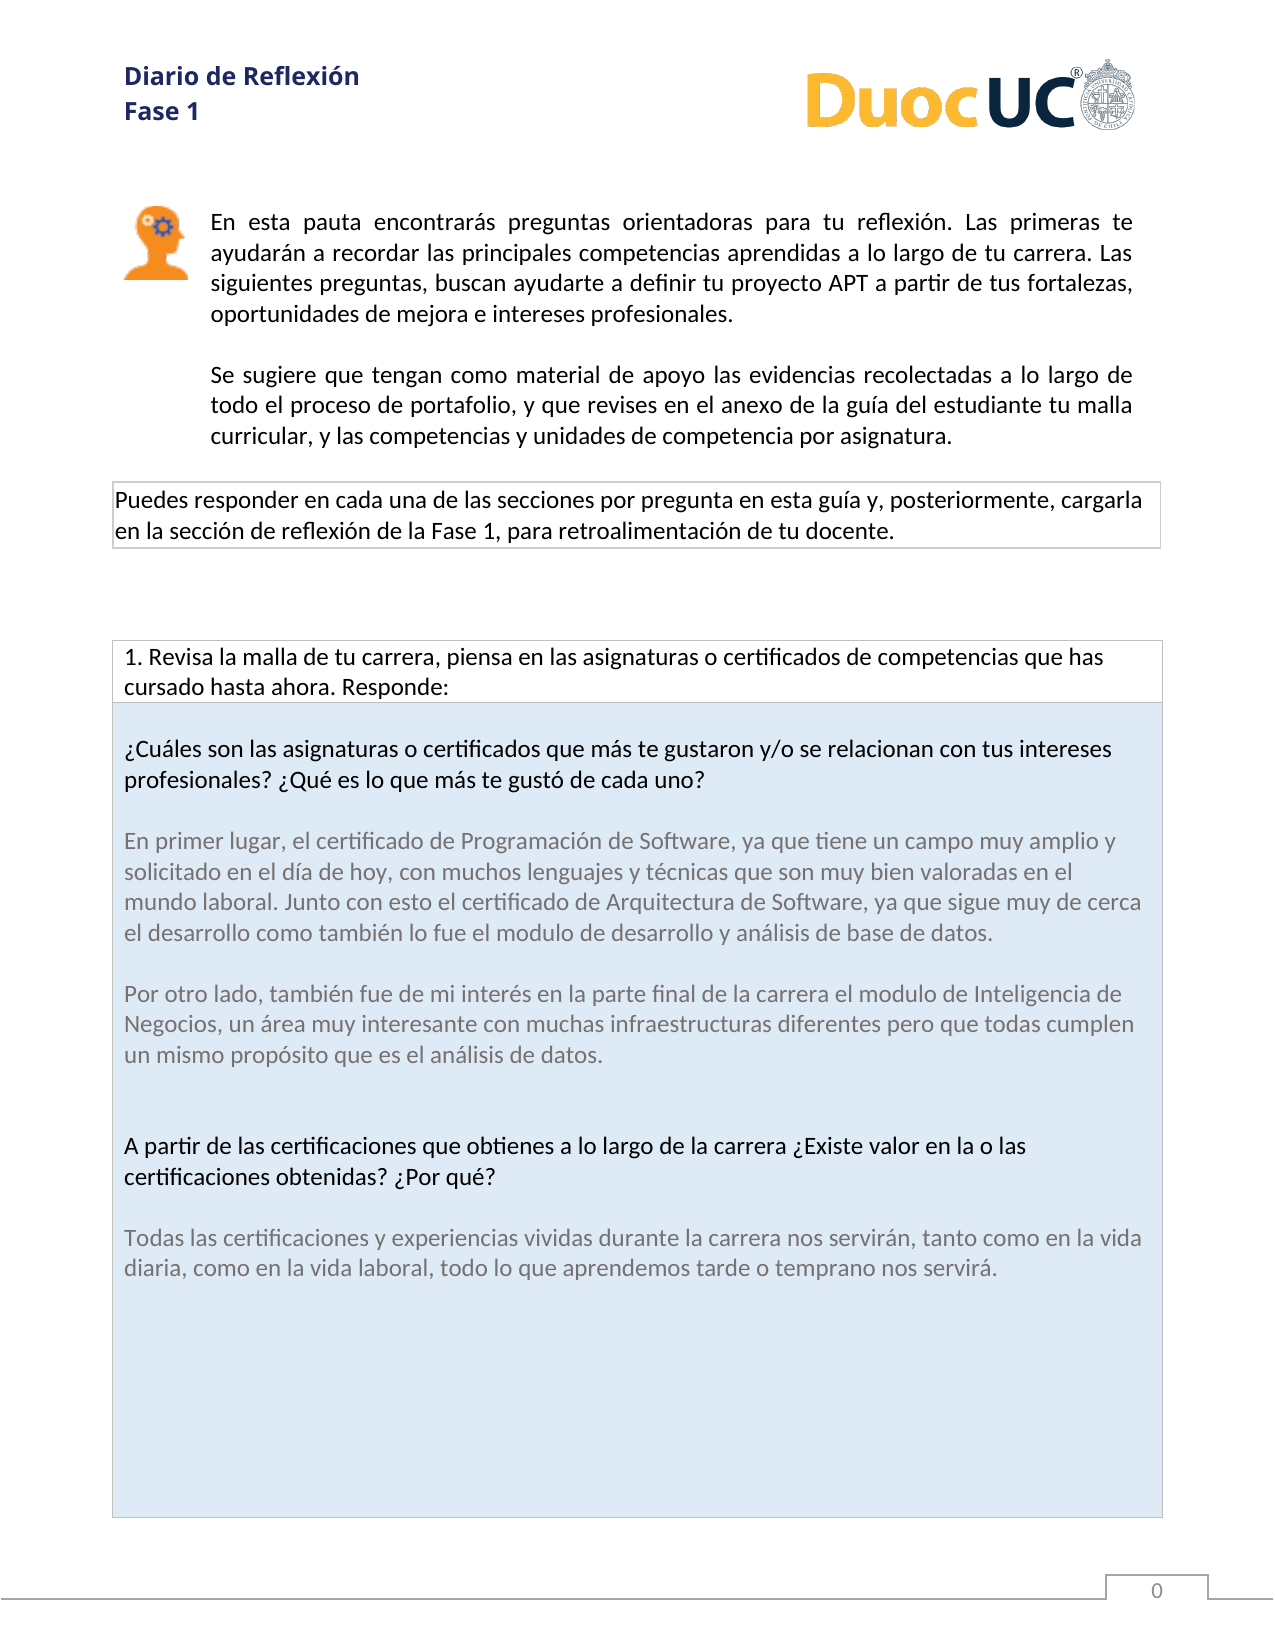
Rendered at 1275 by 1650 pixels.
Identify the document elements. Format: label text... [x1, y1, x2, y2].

table_cell ¿Cuáles son las asignaturas o certificados que más te gustaron y/o se relacionan con tus intereses profesionales? ¿Qué es lo que más te gustó de cada uno? En primer lugar, el certificado de Programación de Software, ya que tiene un campo muy amplio y solicitado en el día de hoy, con muchos lenguajes y técnicas que son muy bien valoradas en el mundo laboral. Junto con esto el certificado de Arquitectura de Software, ya que sigue muy de cerca el desarrollo como también lo fue el modulo de desarrollo y análisis de base de datos. Por otro lado, también fue de mi interés en la parte final de la carrera el modulo de Inteligencia de Negocios, un área muy interesante con muchas infraestructuras diferentes pero que todas cumplen un mismo propósito que es el análisis de datos. A partir de las certificaciones que obtienes a lo largo de la carrera ¿Existe valor en la o las certificaciones obtenidas? ¿Por qué? Todas las certificaciones y experiencias vividas durante la carrera nos servirán, tanto como en la vida diaria, como en la vida laboral, todo lo que aprendemos tarde o temprano nos servirá. [113, 703, 1162, 1517]
table_header Puedes responder en cada una de las secciones por pregunta en esta guía y, posteriormente, cargarla en la sección de reflexión de la Fase 1, para retroalimentación de tu docente. [114, 483, 1160, 547]
table_header 1. Revisa la malla de tu carrera, piensa en las asignaturas o certificados de competencias que has cursado hasta ahora. Responde: [113, 641, 1162, 702]
picture [807, 59, 1135, 130]
table_header [112, 207, 199, 451]
table_header En esta pauta encontrarás preguntas orientadoras para tu reflexión. Las primeras te ayudarán a recordar las principales competencias aprendidas a lo largo de tu carrera. Las siguientes preguntas, buscan ayudarte a definir tu proyecto APT a partir de tus fortalezas, oportunidades de mejora e intereses profesionales. Se sugiere que tengan como material de apoyo las evidencias recolectadas a lo largo de todo el proceso de portafolio, y que revises en el anexo de la guía del estudiante tu malla curricular, y las competencias y unidades de competencia por asignatura. [199, 207, 1146, 451]
